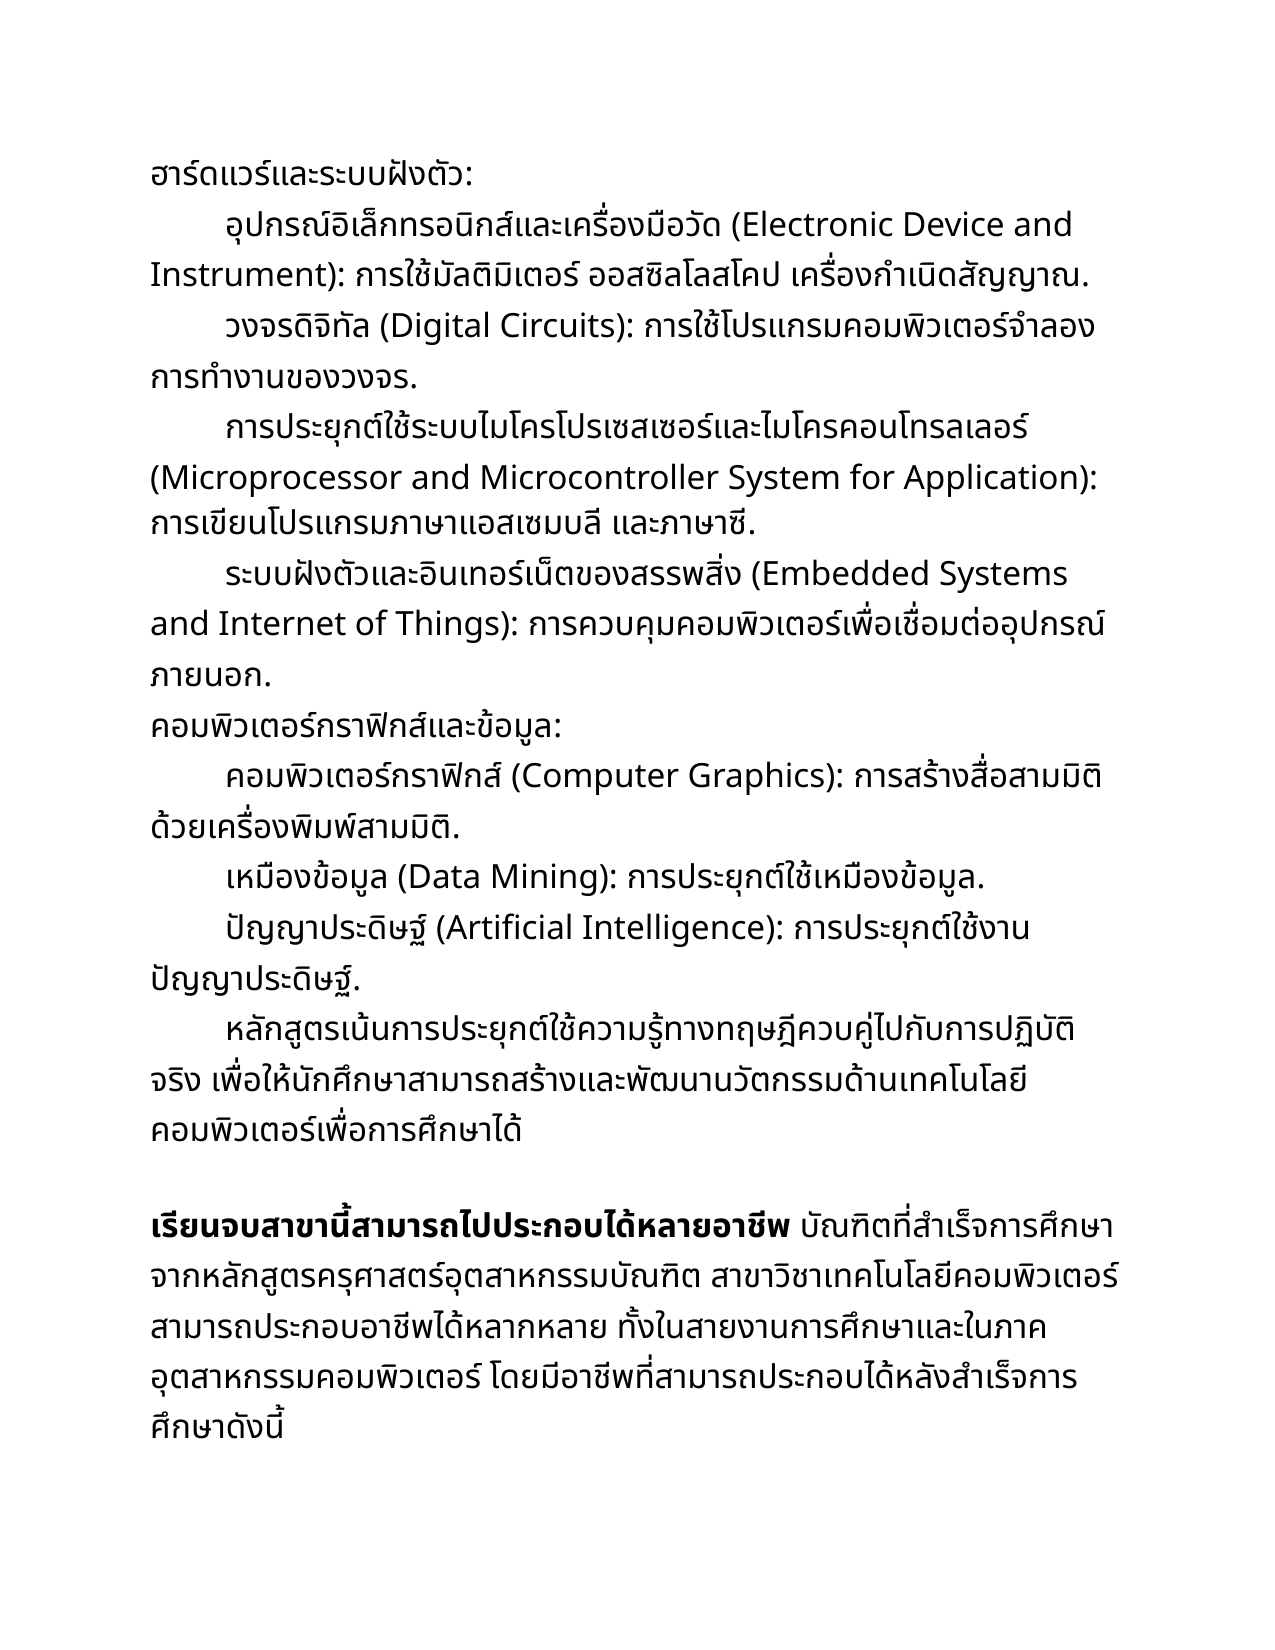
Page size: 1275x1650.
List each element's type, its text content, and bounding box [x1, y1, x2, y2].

text การประยุกต์ใช้ระบบไมโครโปรเซสเซอร์และไมโครคอนโทรลเลอร์ (Microprocessor and Microcontroller System for Application): การเขียนโปรแกรมภาษาแอสเซมบลี และภาษาซี. [150, 403, 1125, 549]
text เหมืองข้อมูล (Data Mining): การประยุกต์ใช้เหมืองข้อมูล. [150, 853, 1125, 904]
text ปัญญาประดิษฐ์ (Artificial Intelligence): การประยุกต์ใช้งานปัญญาประดิษฐ์. [150, 904, 1125, 1005]
text อุปกรณ์อิเล็กทรอนิกส์และเครื่องมือวัด (Electronic Device and Instrument): การใช้มัลติมิเตอร์ ออสซิลโลสโคป เครื่องกำเนิดสัญญาณ. [150, 201, 1125, 302]
text ระบบฝังตัวและอินเทอร์เน็ตของสรรพสิ่ง (Embedded Systems and Internet of Things): การควบคุมคอมพิวเตอร์เพื่อเชื่อมต่ออุปกรณ์ภายนอก. [150, 549, 1125, 701]
text เรียนจบสาขานี้สามารถไปประกอบได้หลายอาชีพ บัณฑิตที่สำเร็จการศึกษาจากหลักสูตรครุศาสตร์อุตสาหกรรมบัณฑิต สาขาวิชาเทคโนโลยีคอมพิวเตอร์ สามารถประกอบอาชีพได้หลากหลาย ทั้งในสายงานการศึกษาและในภาคอุตสาหกรรมคอมพิวเตอร์ โดยมีอาชีพที่สามารถประกอบได้หลังสำเร็จการศึกษาดังนี้ [150, 1202, 1125, 1454]
text ฮาร์ดแวร์และระบบฝังตัว: [150, 150, 1125, 201]
text หลักสูตรเน้นการประยุกต์ใช้ความรู้ทางทฤษฎีควบคู่ไปกับการปฏิบัติจริง เพื่อให้นักศึกษาสามารถสร้างและพัฒนานวัตกรรมด้านเทคโนโลยีคอมพิวเตอร์เพื่อการศึกษาได้ [150, 1005, 1125, 1156]
text คอมพิวเตอร์กราฟิกส์และข้อมูล: [150, 701, 1125, 752]
text วงจรดิจิทัล (Digital Circuits): การใช้โปรแกรมคอมพิวเตอร์จำลองการทำงานของวงจร. [150, 302, 1125, 403]
text คอมพิวเตอร์กราฟิกส์ (Computer Graphics): การสร้างสื่อสามมิติด้วยเครื่องพิมพ์สามมิติ. [150, 752, 1125, 853]
